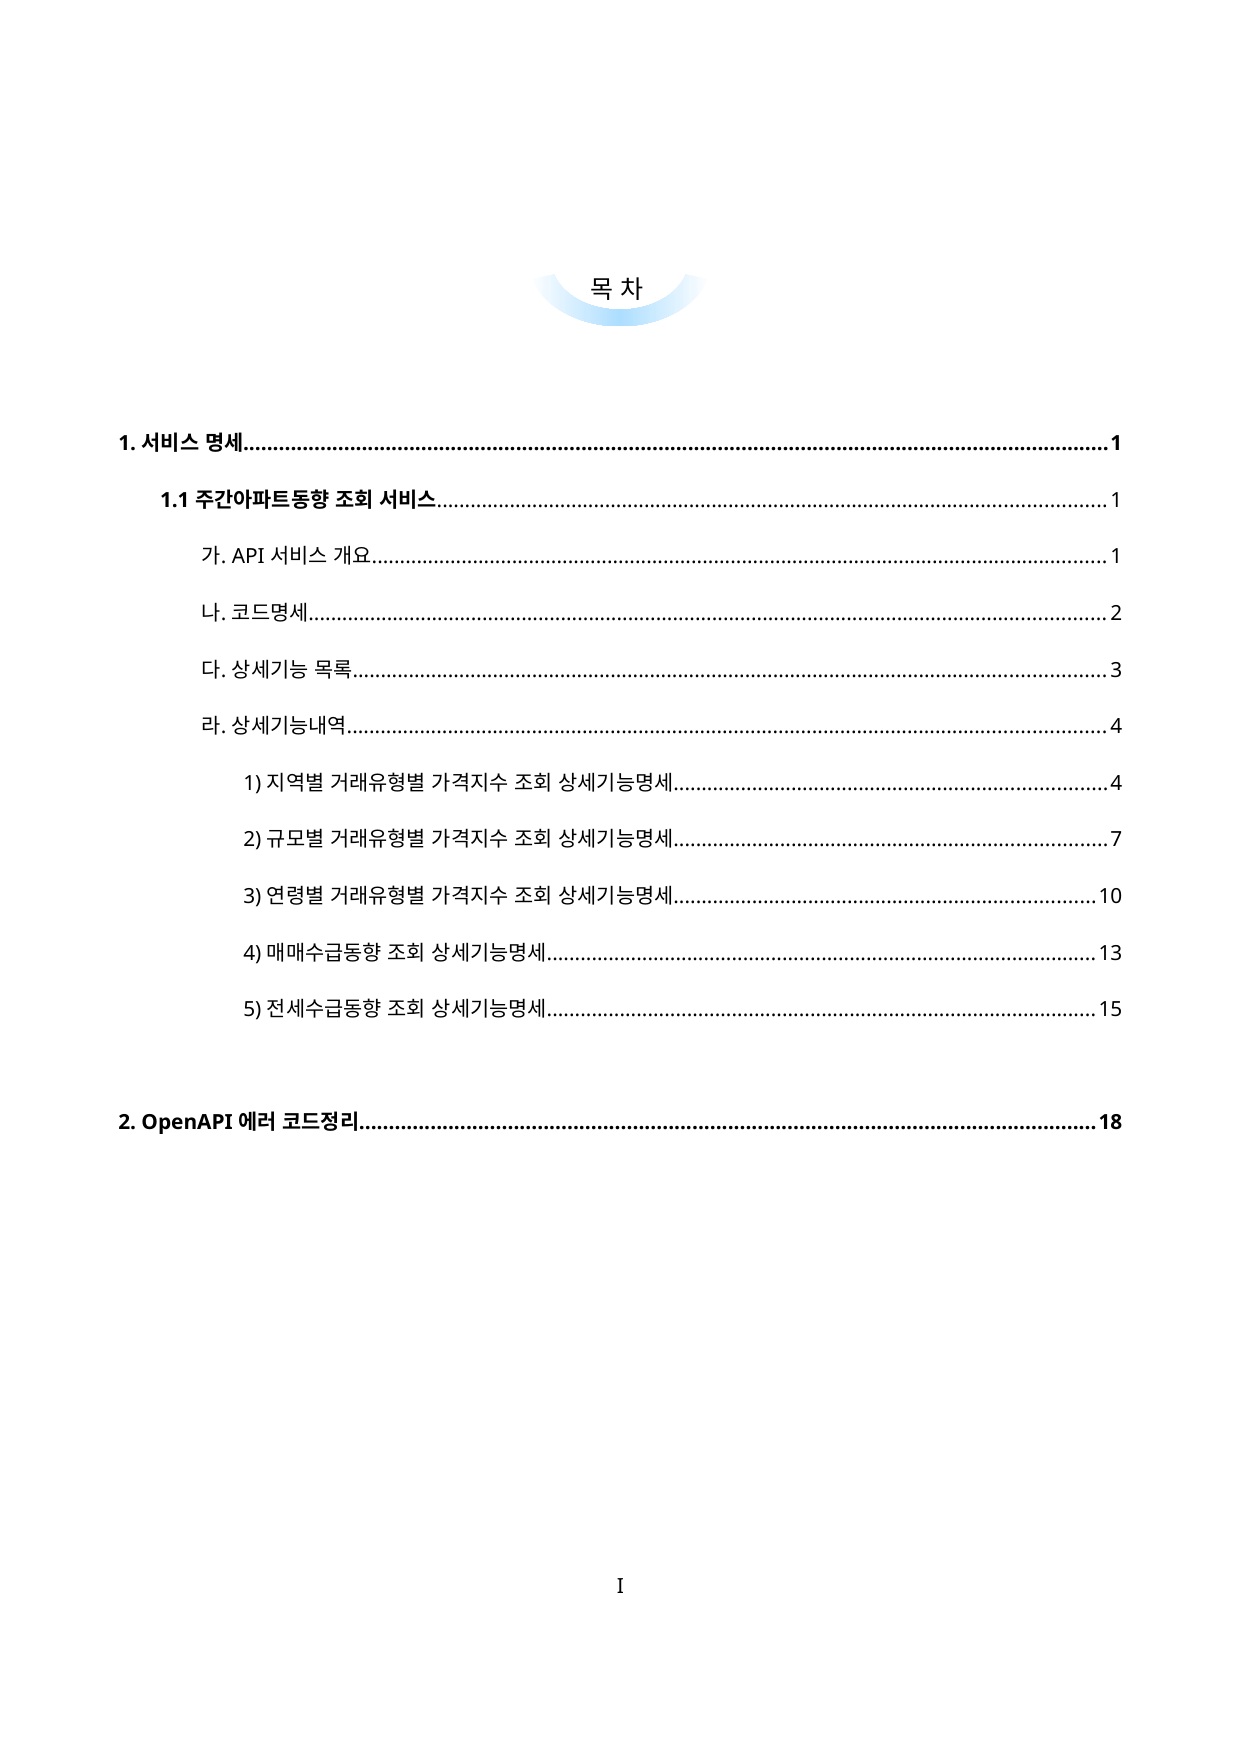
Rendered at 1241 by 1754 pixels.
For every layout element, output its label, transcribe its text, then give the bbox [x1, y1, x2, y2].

text 4) 매매수급동향 조회 상세기능명세 13 [243, 932, 1122, 970]
text 1) 지역별 거래유형별 가격지수 조회 상세기능명세 4 [201, 762, 1122, 800]
text 가. API 서비스 개요 1 [201, 536, 1122, 574]
text 1.1 주간아파트동향 조회 서비스 1 [160, 480, 1122, 517]
text 3) 연령별 거래유형별 가격지수 조회 상세기능명세 10 [243, 876, 1122, 913]
text 2. OpenAPI 에러 코드정리 18 [118, 1102, 1122, 1139]
text 나. 코드명세 2 [201, 593, 1122, 630]
text 라. 상세기능내역 4 [201, 706, 1122, 743]
text 2) 규모별 거래유형별 가격지수 조회 상세기능명세7 [243, 819, 1122, 857]
text 5) 전세수급동향 조회 상세기능명세 15 [243, 989, 1122, 1026]
text 1. 서비스 명세 1 [118, 423, 1122, 461]
text 다. 상세기능 목록 3 [201, 649, 1122, 687]
